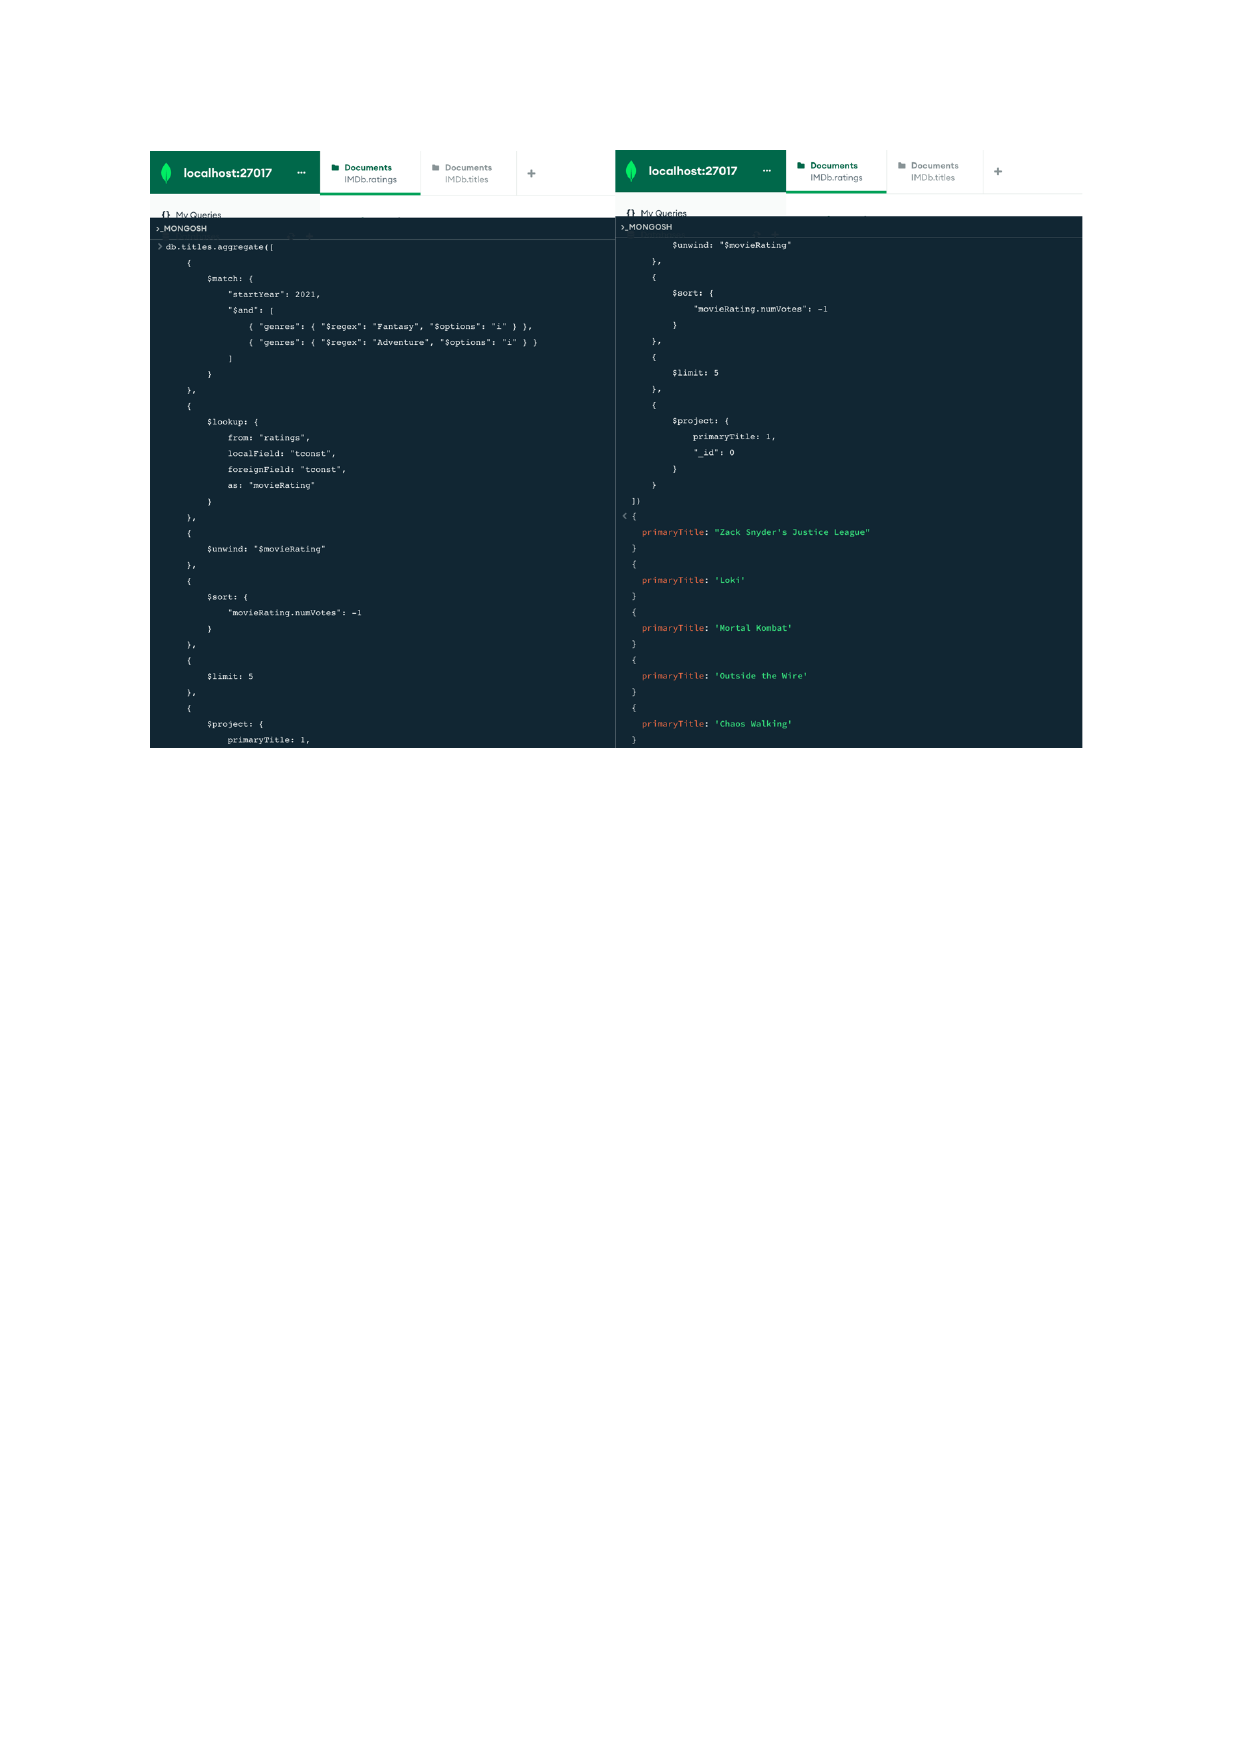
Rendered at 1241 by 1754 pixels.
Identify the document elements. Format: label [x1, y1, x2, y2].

picture [150, 150, 1083, 748]
